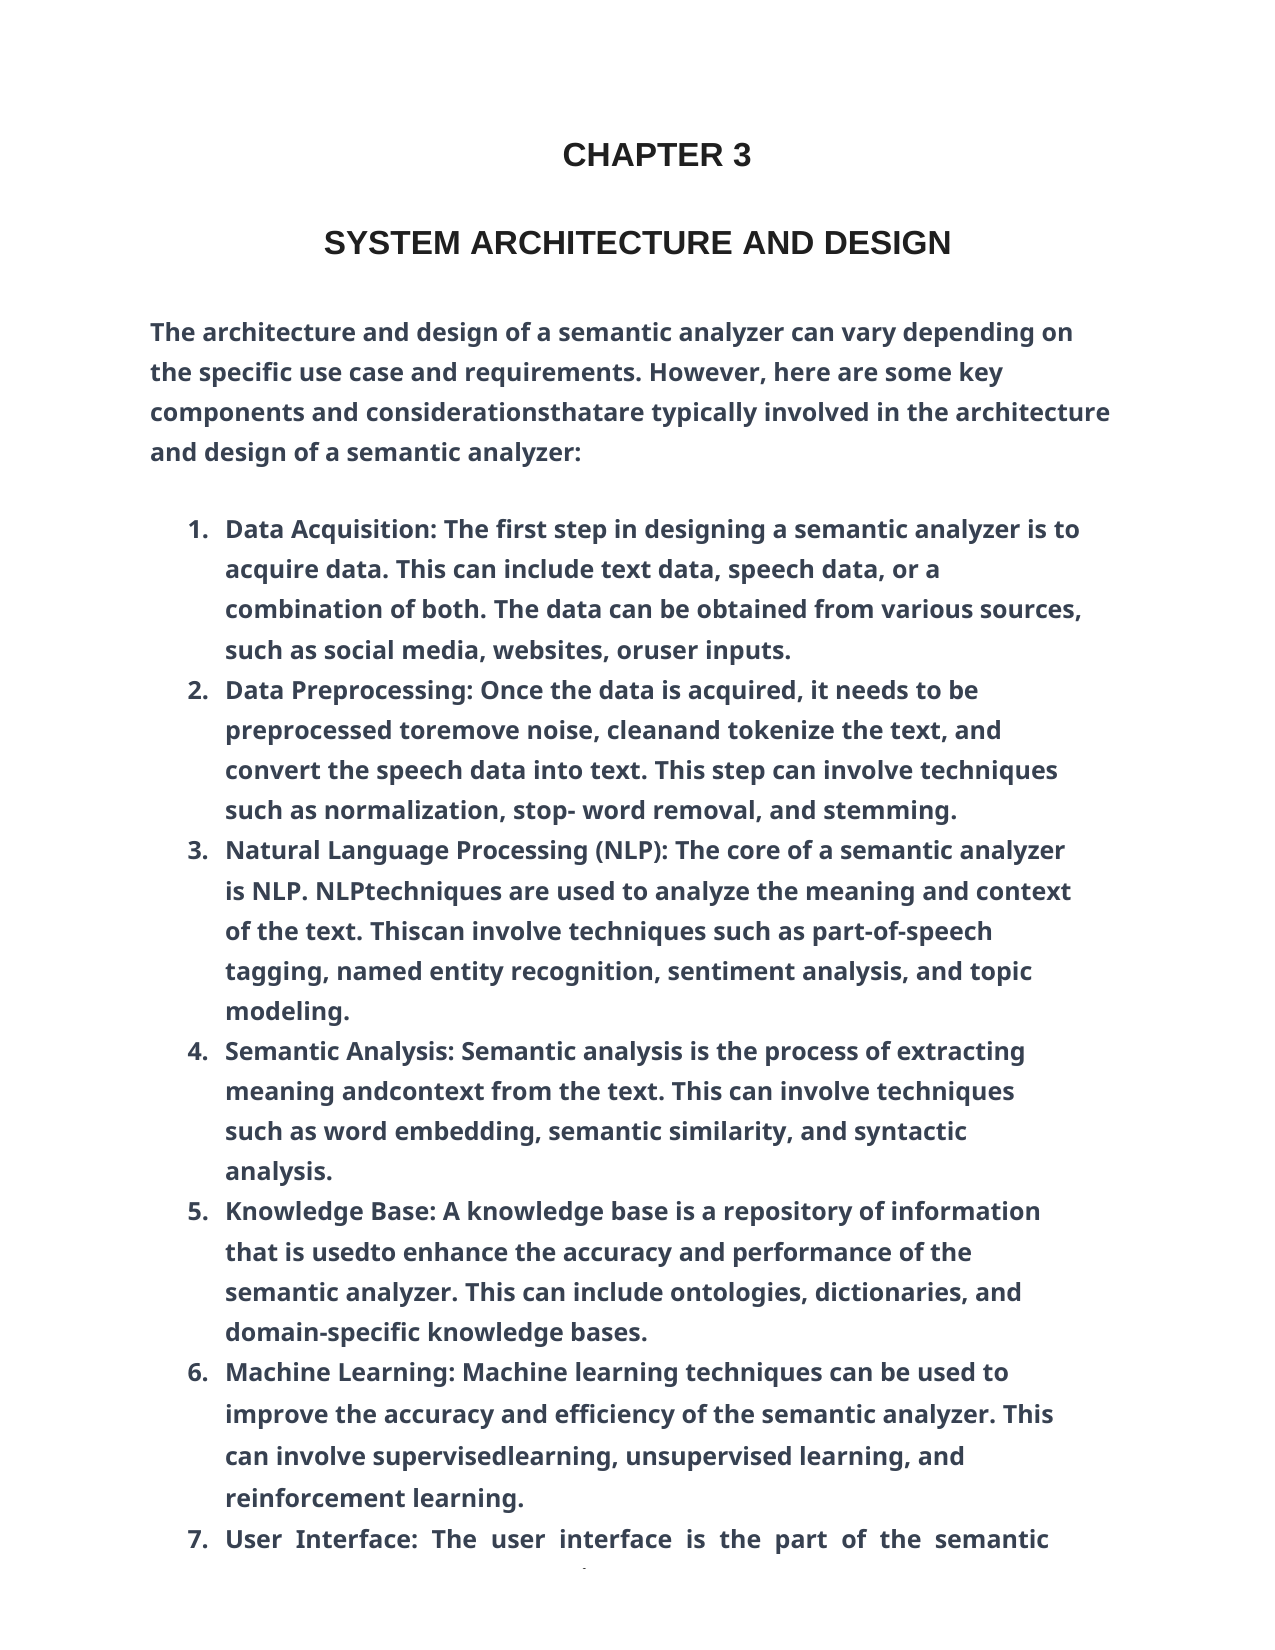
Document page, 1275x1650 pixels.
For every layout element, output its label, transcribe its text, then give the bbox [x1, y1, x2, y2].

text CHAPTER 3 [160, 136, 1154, 174]
list Semantic Analysis: Semantic analysis is the process of extracting meaning andcontext from the text. This can involve techniques such as word embedding, semantic similarity, and syntactic analysis. [187, 1033, 1056, 1188]
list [187, 1522, 1050, 1556]
list Knowledge Base: A knowledge base is a repository of information that is usedto enhance the accuracy and performance of the semantic analyzer. This can include ontologies, dictionaries, and domain-specific knowledge bases. [187, 1194, 1090, 1348]
text The architecture and design of a semantic analyzer can vary depending on the specific use case and requirements. However, here are some key components and considerationsthatare typically involved in the architecture and design of a semantic analyzer: [150, 314, 1118, 469]
list Data Acquisition: The first step in designing a semantic analyzer is to acquire data. This can include text data, speech data, or a combination of both. The data can be obtained from various sources, such as social media, websites, oruser inputs. [187, 512, 1085, 666]
list Machine Learning: Machine learning techniques can be used to improve the accuracy and efficiency of the semantic analyzer. This can involve supervisedlearning, unsupervised learning, and reinforcement learning. [187, 1355, 1074, 1514]
list Natural Language Processing (NLP): The core of a semantic analyzer is NLP. NLPtechniques are used to analyze the meaning and context of the text. Thiscan involve techniques such as part-of-speech tagging, named entity recognition, sentiment analysis, and topic modeling. [187, 833, 1077, 1027]
list Data Preprocessing: Once the data is acquired, it needs to be preprocessed toremove noise, cleanand tokenize the text, and convert the speech data into text. This step can involve techniques such as normalization, stop- word removal, and stemming. [187, 672, 1063, 827]
text SYSTEM ARCHITECTURE AND DESIGN [323, 223, 1162, 262]
